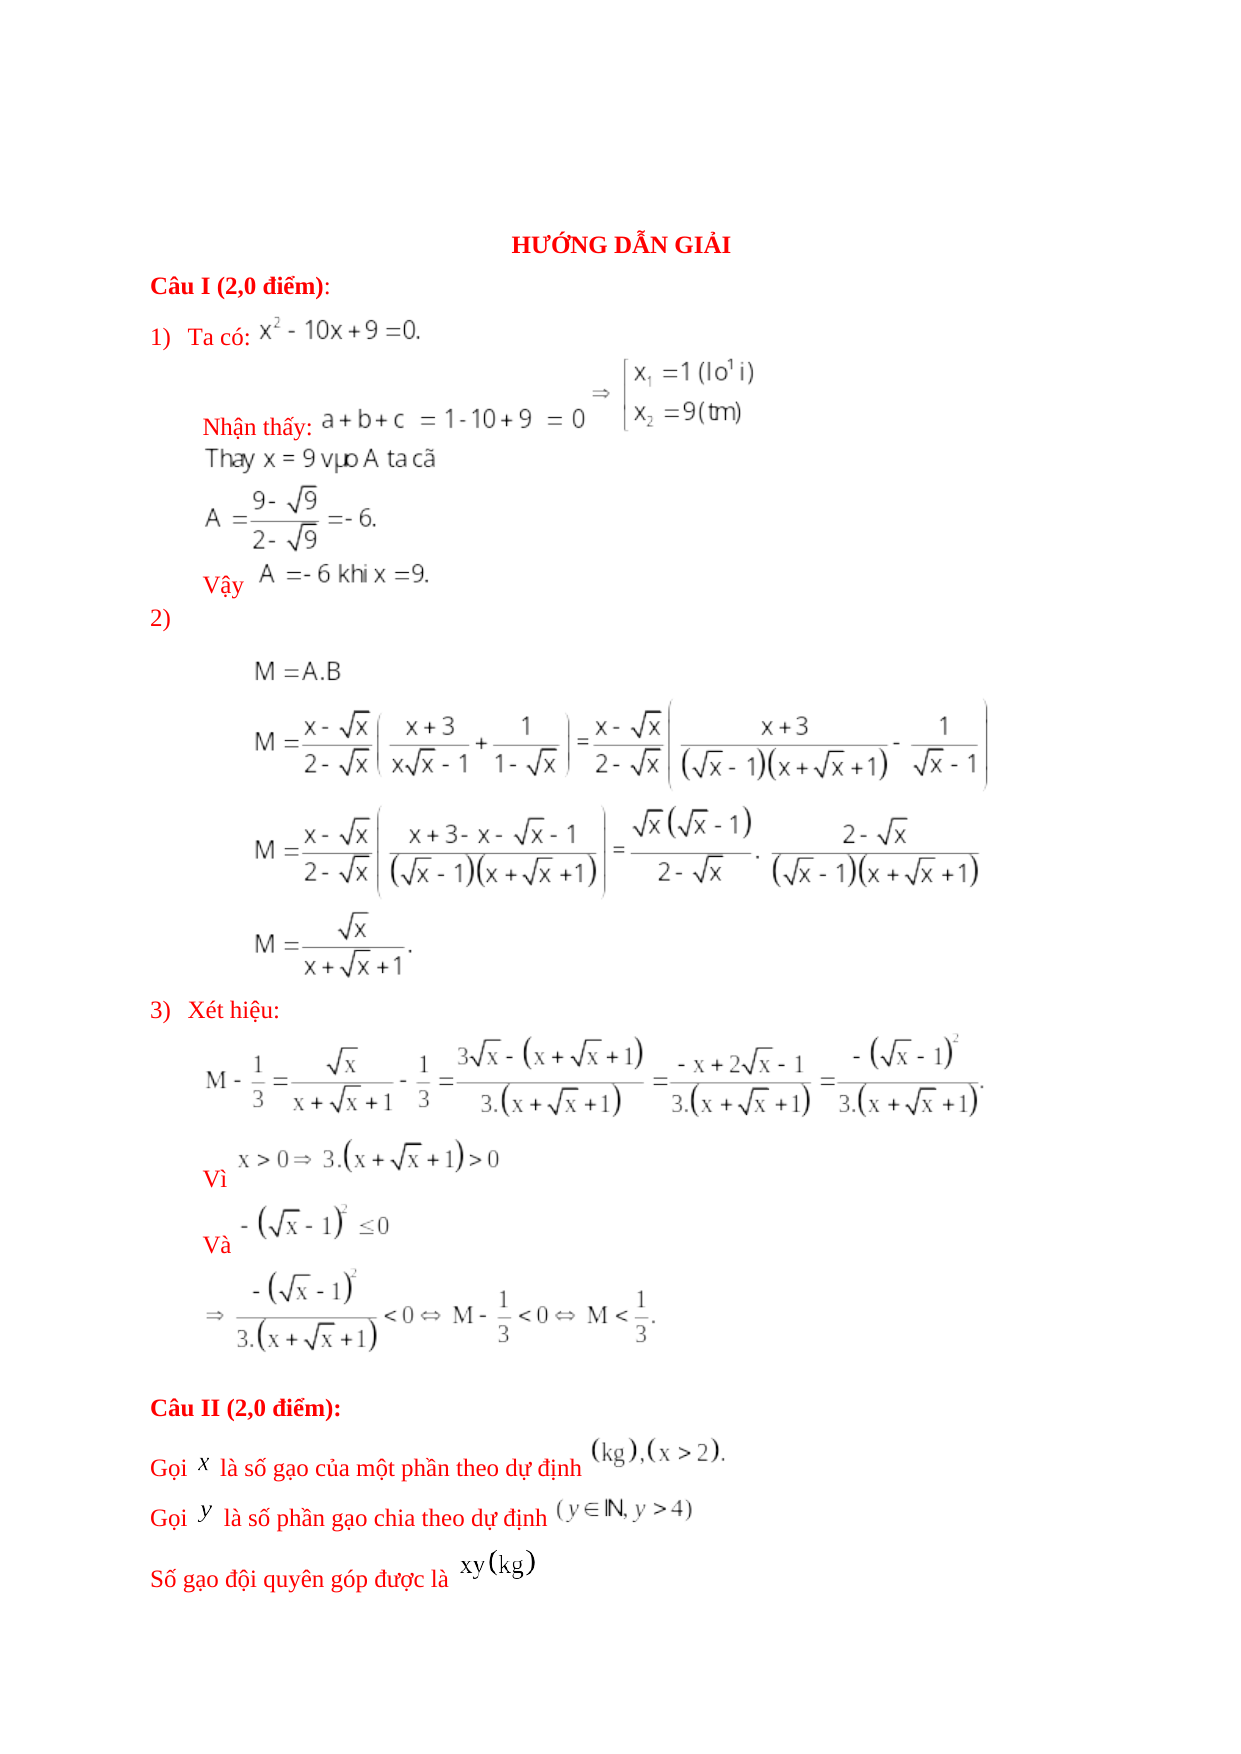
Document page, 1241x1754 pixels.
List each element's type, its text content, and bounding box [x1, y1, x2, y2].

text Số gạo đội quyên góp được là [150, 1545, 1092, 1593]
list Và [202, 1197, 1092, 1258]
text Câu I (2,0 điểm): [150, 271, 1092, 300]
list Vậy [202, 444, 1092, 599]
list Vì [202, 1137, 1092, 1192]
text Câu II (2,0 điểm): [150, 1393, 1092, 1421]
list Xét hiệu: [150, 995, 1092, 1024]
text Gọi là số gạo của một phần theo dự định [150, 1434, 1092, 1482]
text Gọi là số phần gạo chia theo dự định [150, 1494, 1092, 1532]
list Ta có: [150, 313, 1092, 351]
list Nhận thấy: [202, 355, 1092, 440]
text HƯỚNG DẪN GIẢI [150, 230, 1092, 259]
